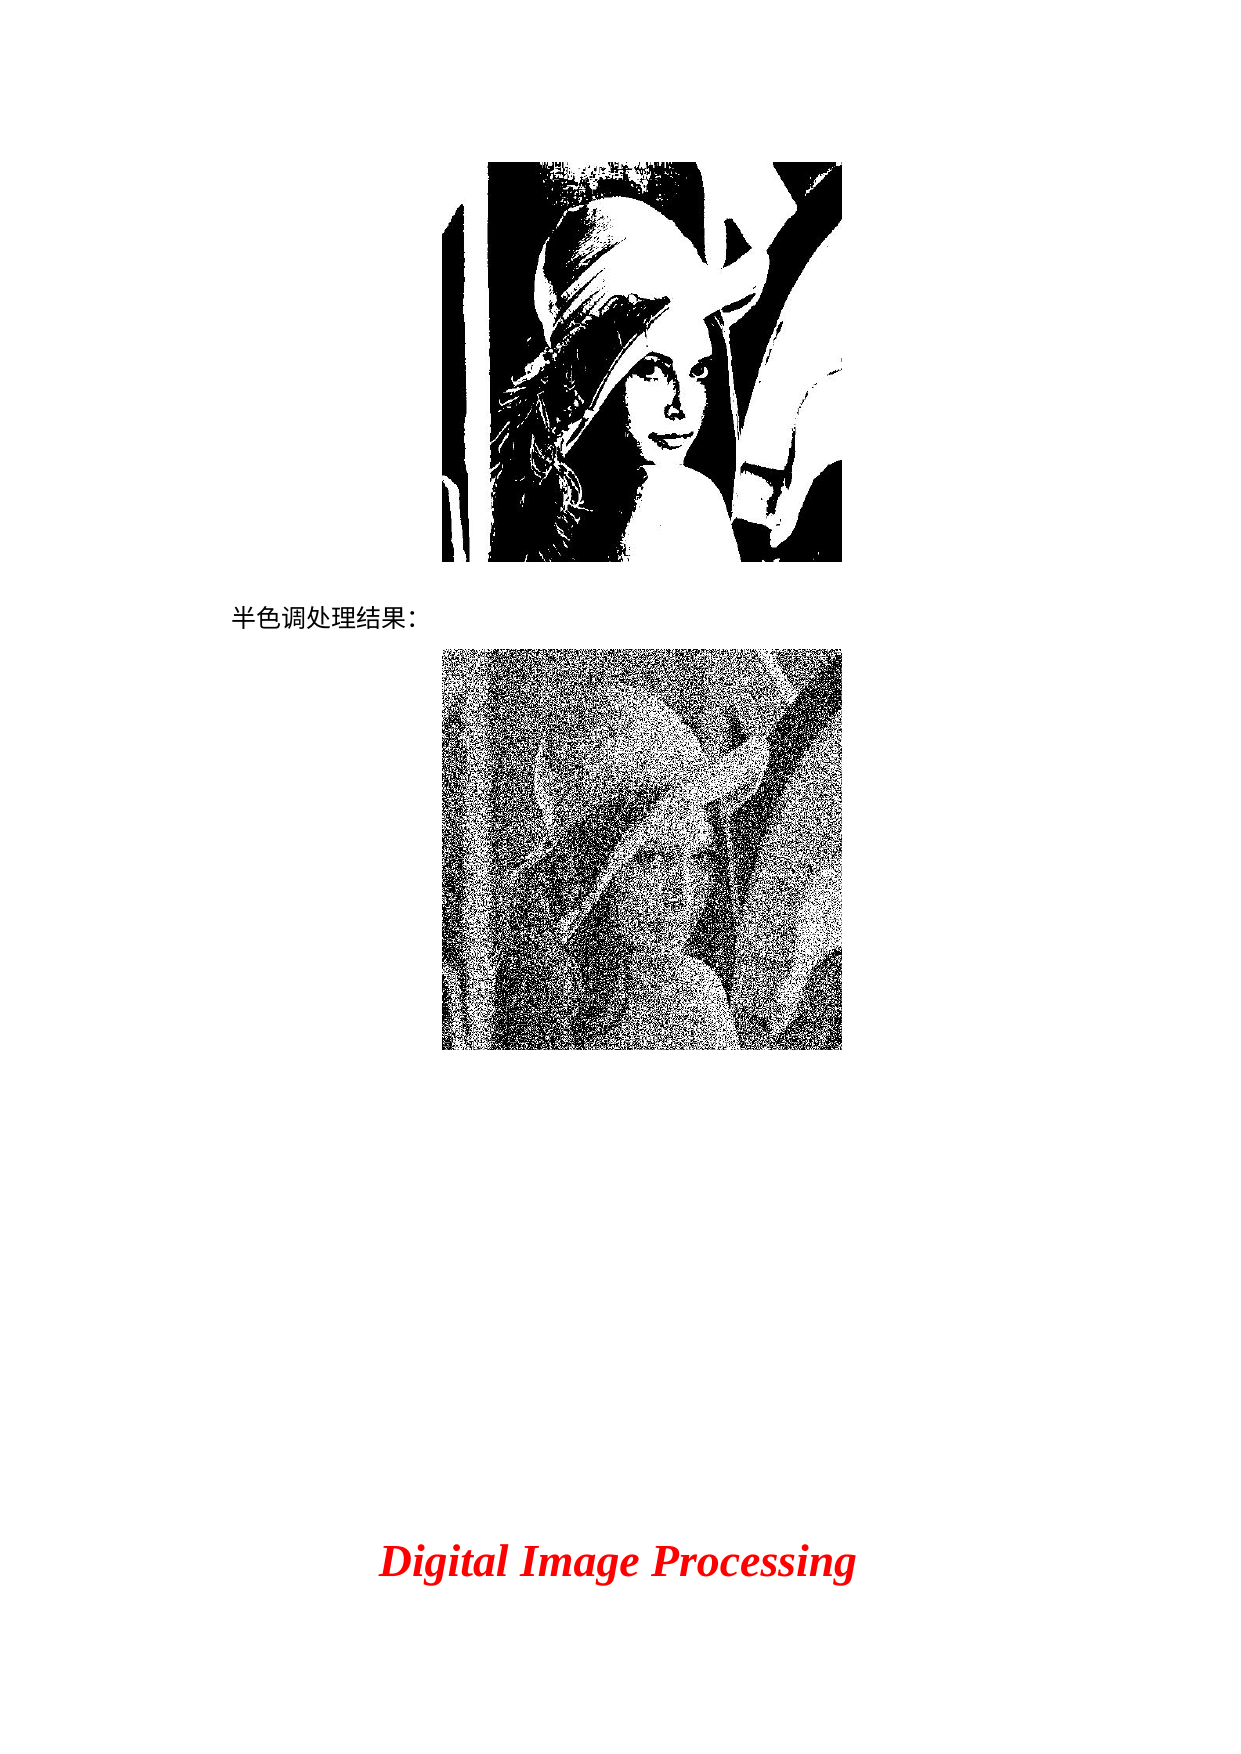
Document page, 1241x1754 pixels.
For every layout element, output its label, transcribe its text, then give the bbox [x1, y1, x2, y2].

picture [442, 649, 842, 1050]
text Digital Image Processing [187, 1527, 1053, 1592]
picture [442, 162, 842, 562]
text 半色调处理结果： [187, 584, 1053, 649]
